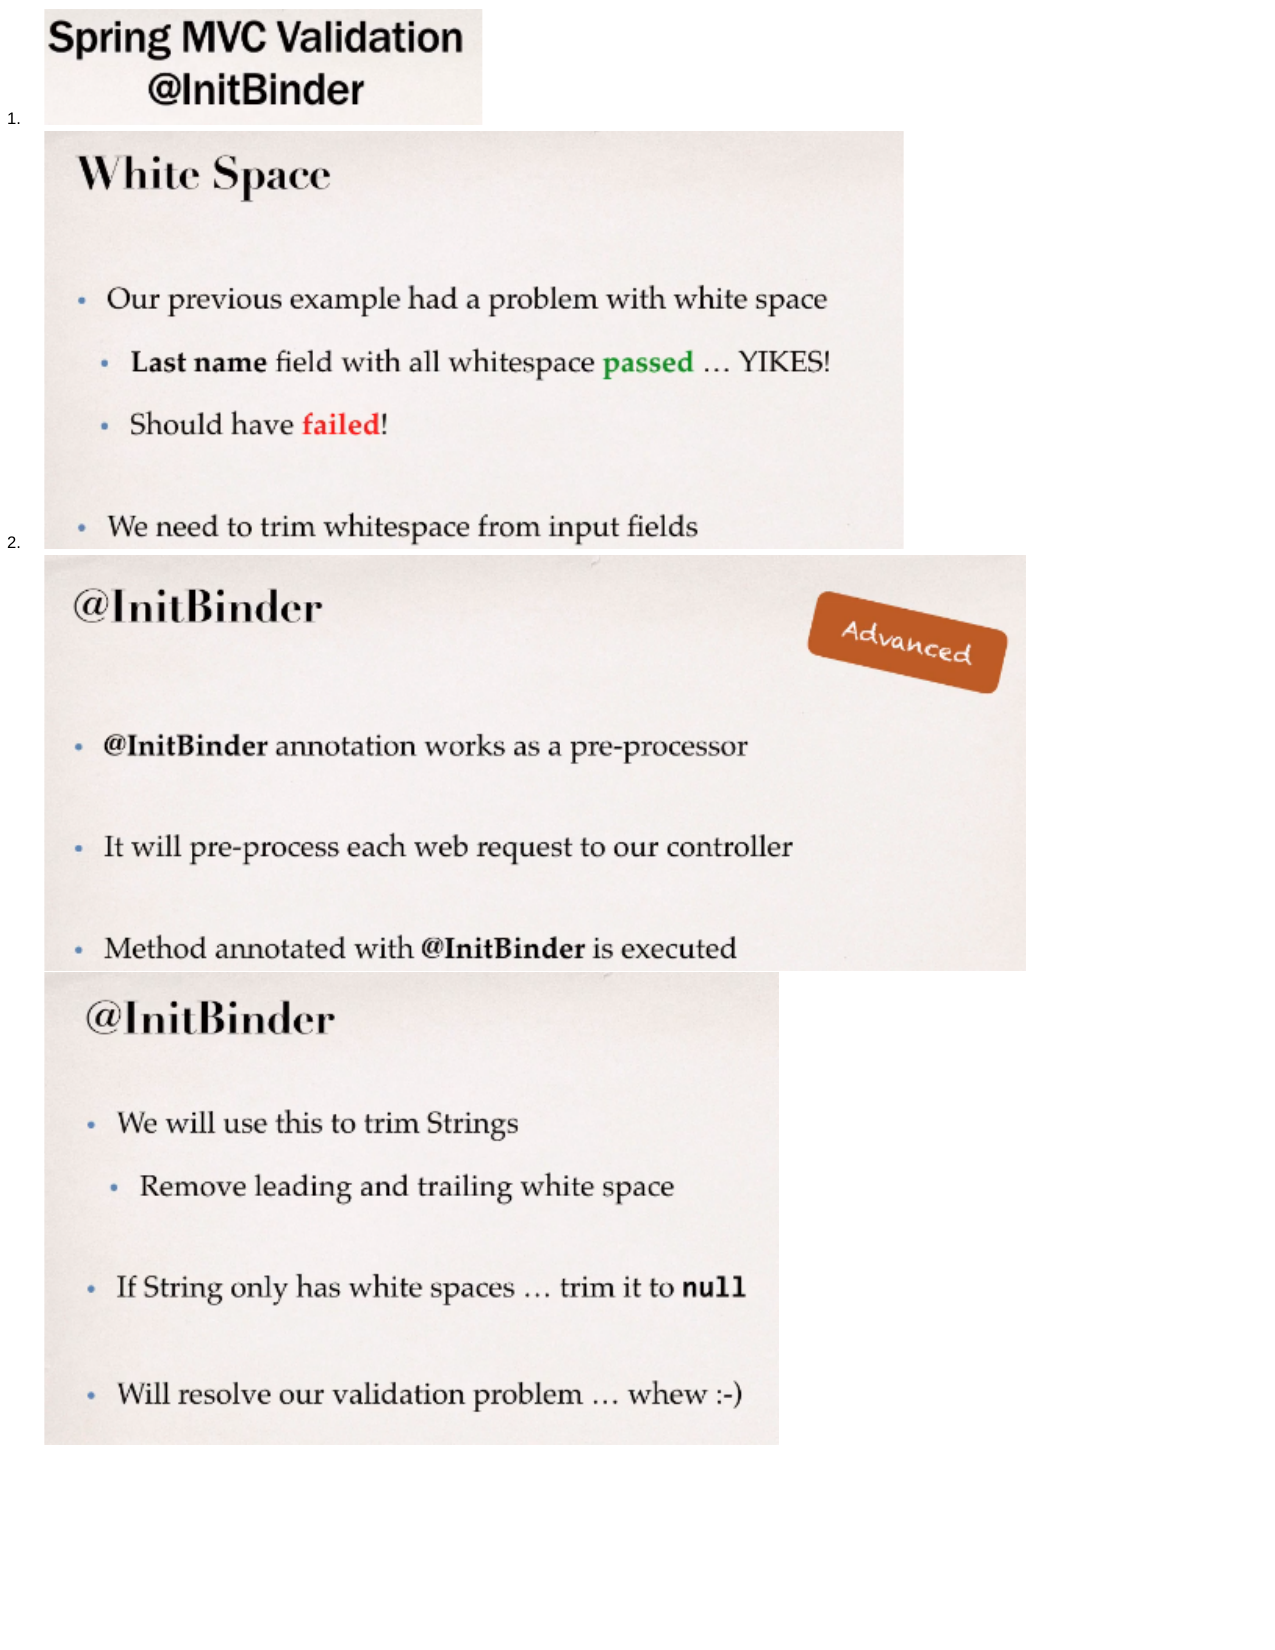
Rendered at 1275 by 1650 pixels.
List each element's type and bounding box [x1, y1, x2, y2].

picture [44, 555, 1026, 971]
picture [44, 131, 904, 549]
picture [44, 972, 779, 1445]
picture [44, 9, 483, 125]
